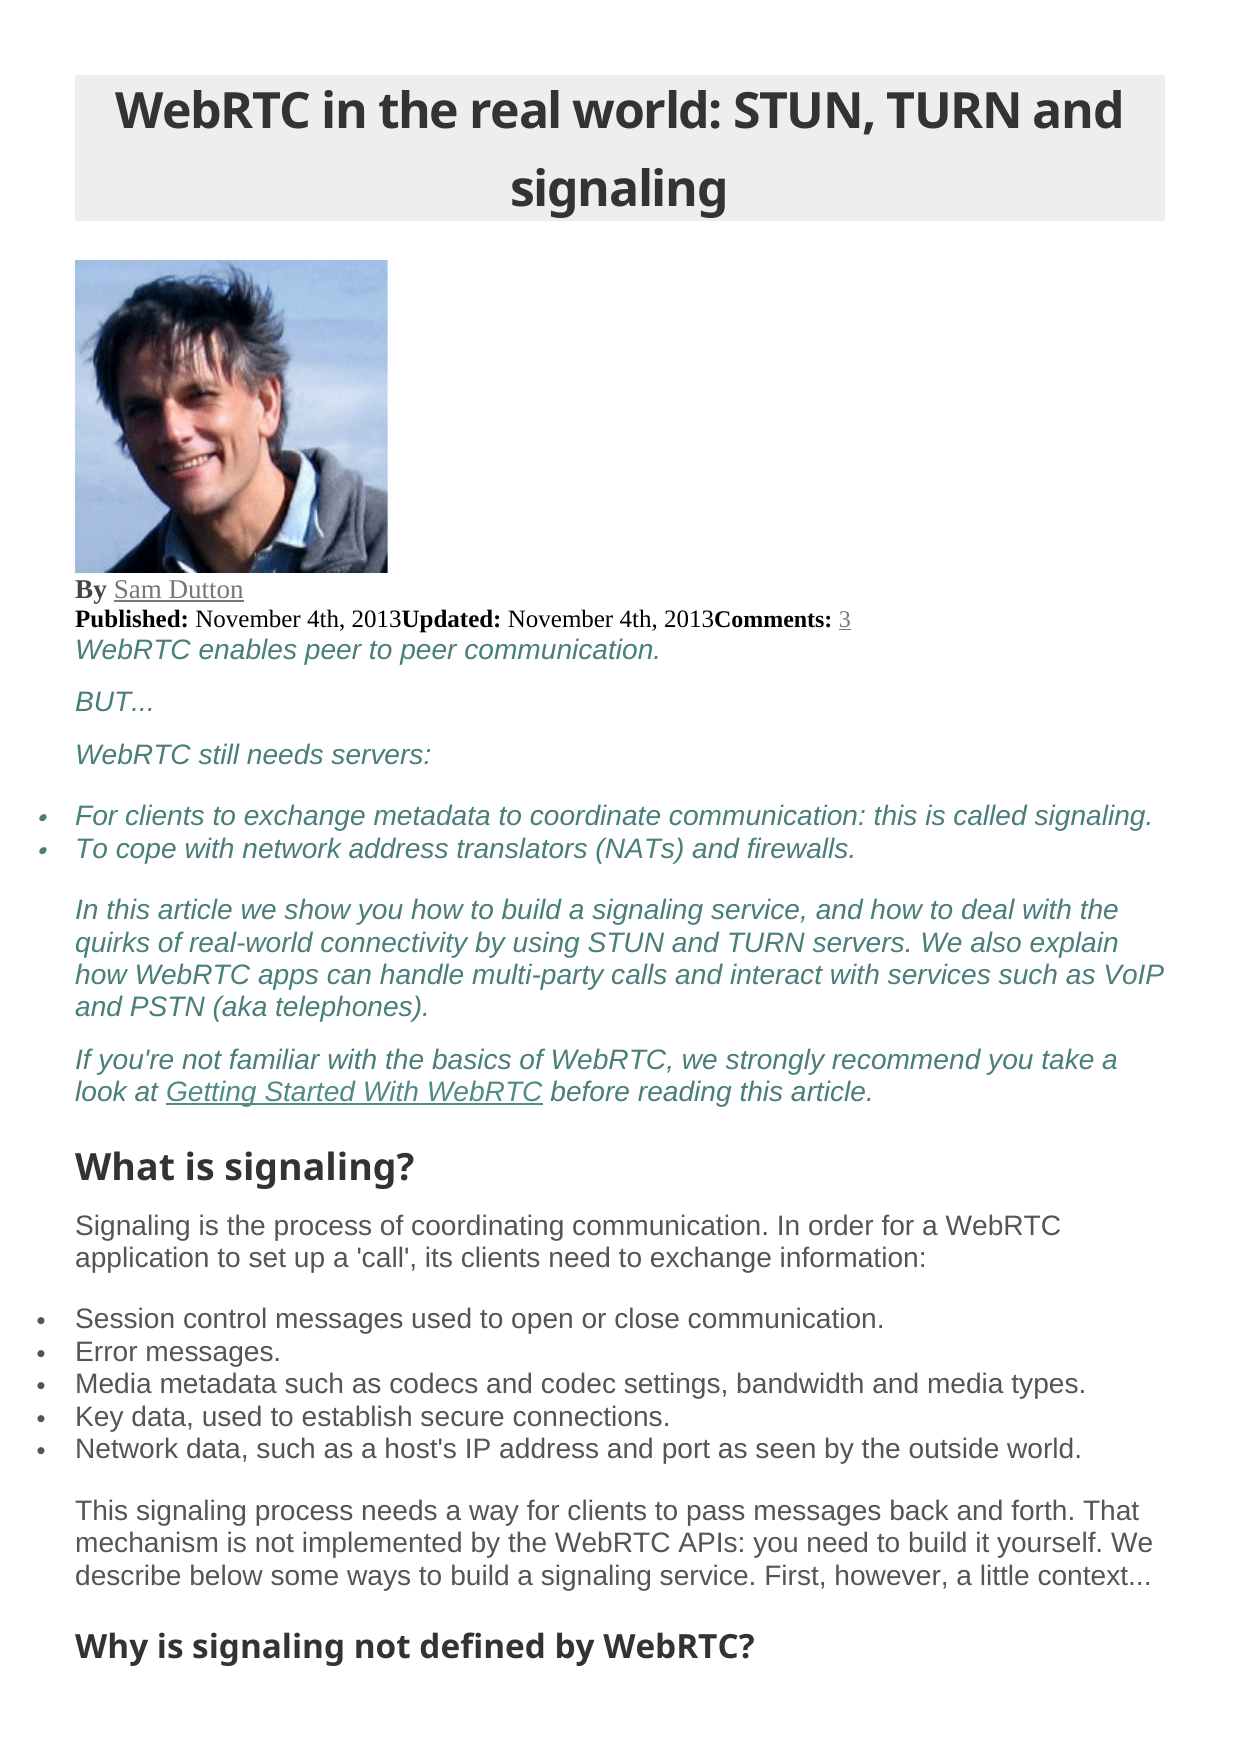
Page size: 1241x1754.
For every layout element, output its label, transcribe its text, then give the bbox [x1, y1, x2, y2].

text By Sam Dutton [75, 573, 1165, 604]
list Session control messages used to open or close communication. [37, 1302, 1165, 1335]
picture [75, 260, 388, 573]
subtitle WebRTC in the real world: STUN, TURN and signaling [75, 75, 1165, 221]
text Why is signaling not defined by WebRTC? [75, 1623, 1165, 1669]
list Media metadata such as codecs and codec settings, bandwidth and media types. [37, 1367, 1165, 1400]
list For clients to exchange metadata to coordinate communication: this is called signaling. [37, 799, 1165, 832]
text If you're not familiar with the basics of WebRTC, we strongly recommend you take a look at Getting Started With WebRTC before reading this article. [75, 1043, 1165, 1107]
text This signaling process needs a way for clients to pass messages back and forth. That mechanism is not implemented by the WebRTC APIs: you need to build it yourself. We describe below some ways to build a signaling service. First, however, a little context... [75, 1494, 1165, 1591]
text Published: November 4th, 2013Updated: November 4th, 2013Comments: 3 [75, 604, 1165, 633]
list Key data, used to establish secure connections. [37, 1400, 1165, 1432]
text In this article we show you how to build a signaling service, and how to deal with the quirks of real-world connectivity by using STUN and TURN servers. We also explain how WebRTC apps can handle multi-party calls and interact with services such as VoIP and PSTN (aka telephones). [75, 893, 1165, 1023]
list To cope with network address translators (NATs) and firewalls. [37, 832, 1165, 864]
list Network data, such as a host's IP address and port as seen by the outside world. [37, 1432, 1165, 1464]
text WebRTC still needs servers: [75, 738, 1165, 770]
text Signaling is the process of coordinating communication. In order for a WebRTC application to set up a 'call', its clients need to exchange information: [75, 1208, 1165, 1273]
text What is signaling? [75, 1140, 1165, 1191]
text WebRTC enables peer to peer communication. [75, 633, 1165, 665]
list Error messages. [37, 1335, 1165, 1367]
text BUT... [75, 685, 1165, 718]
